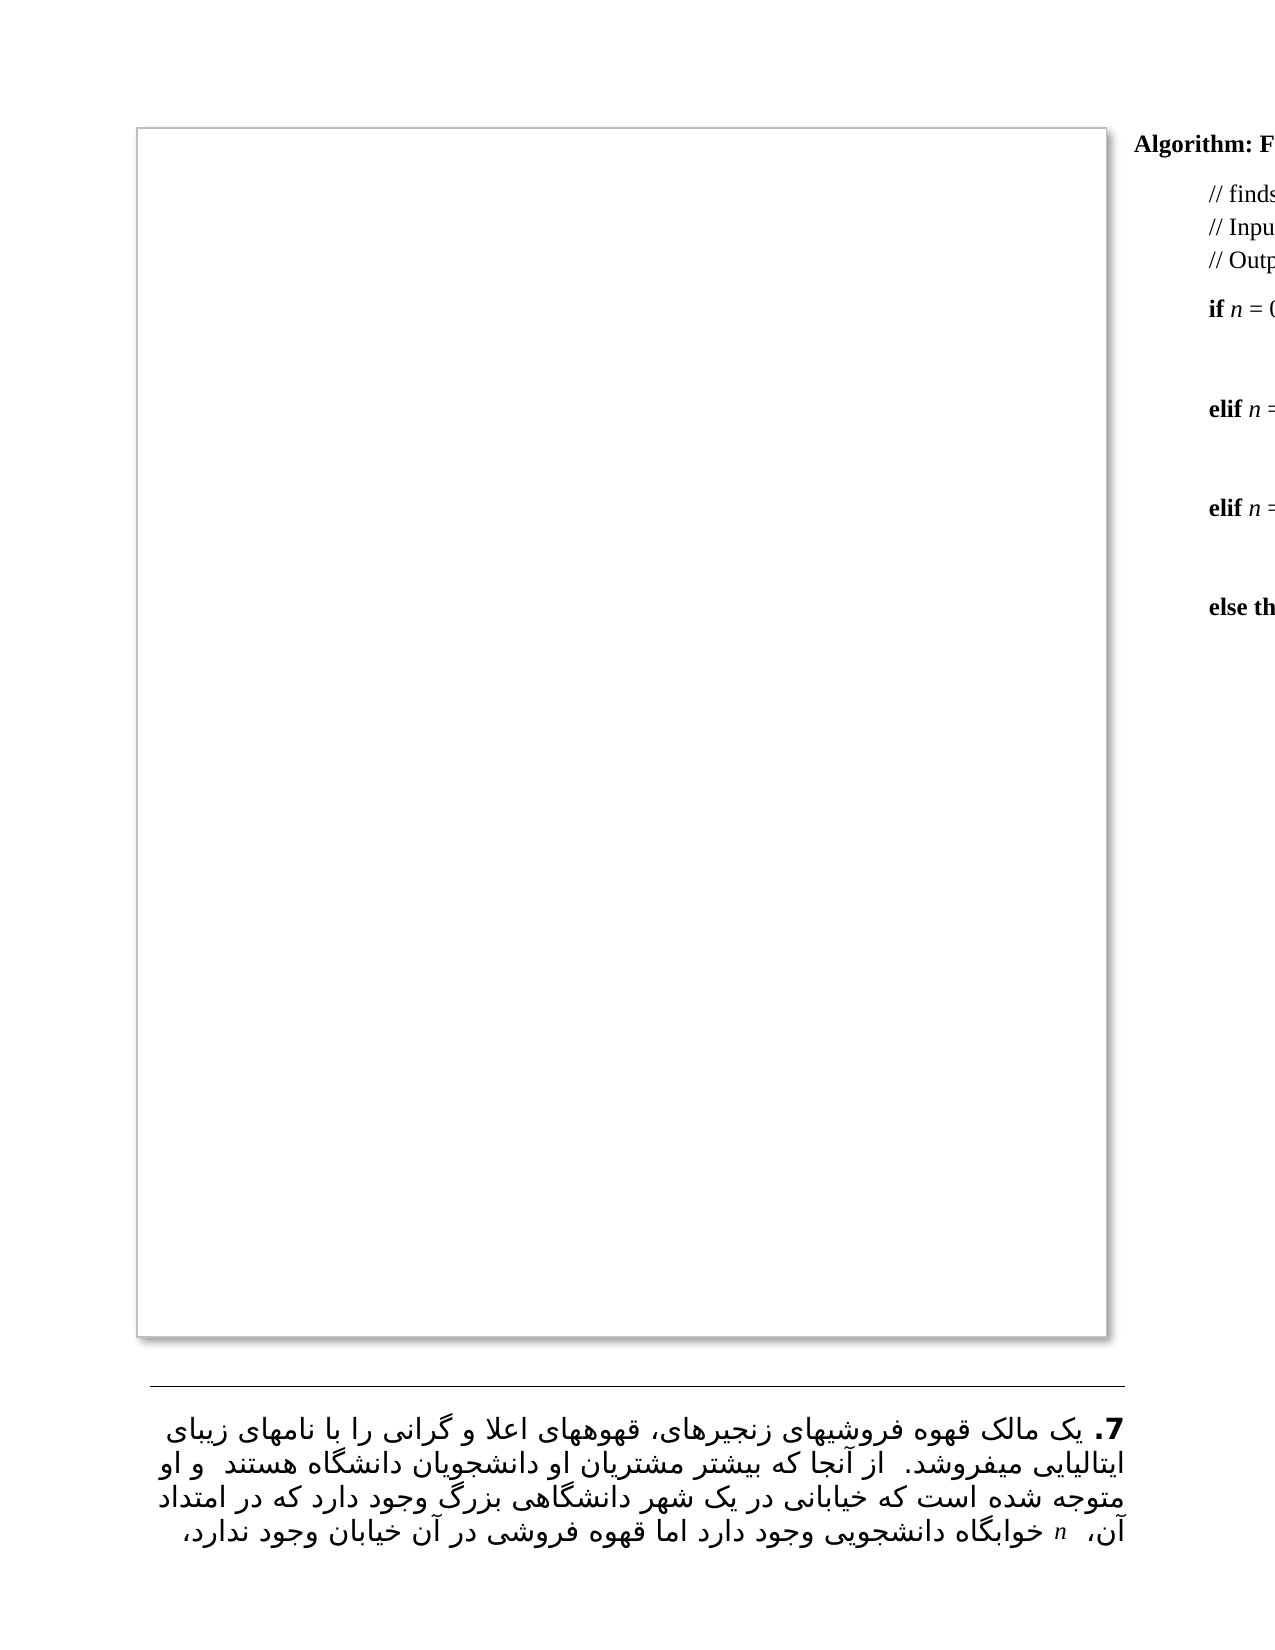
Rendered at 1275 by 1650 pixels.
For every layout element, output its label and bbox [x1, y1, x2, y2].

text [150, 1412, 1125, 1548]
